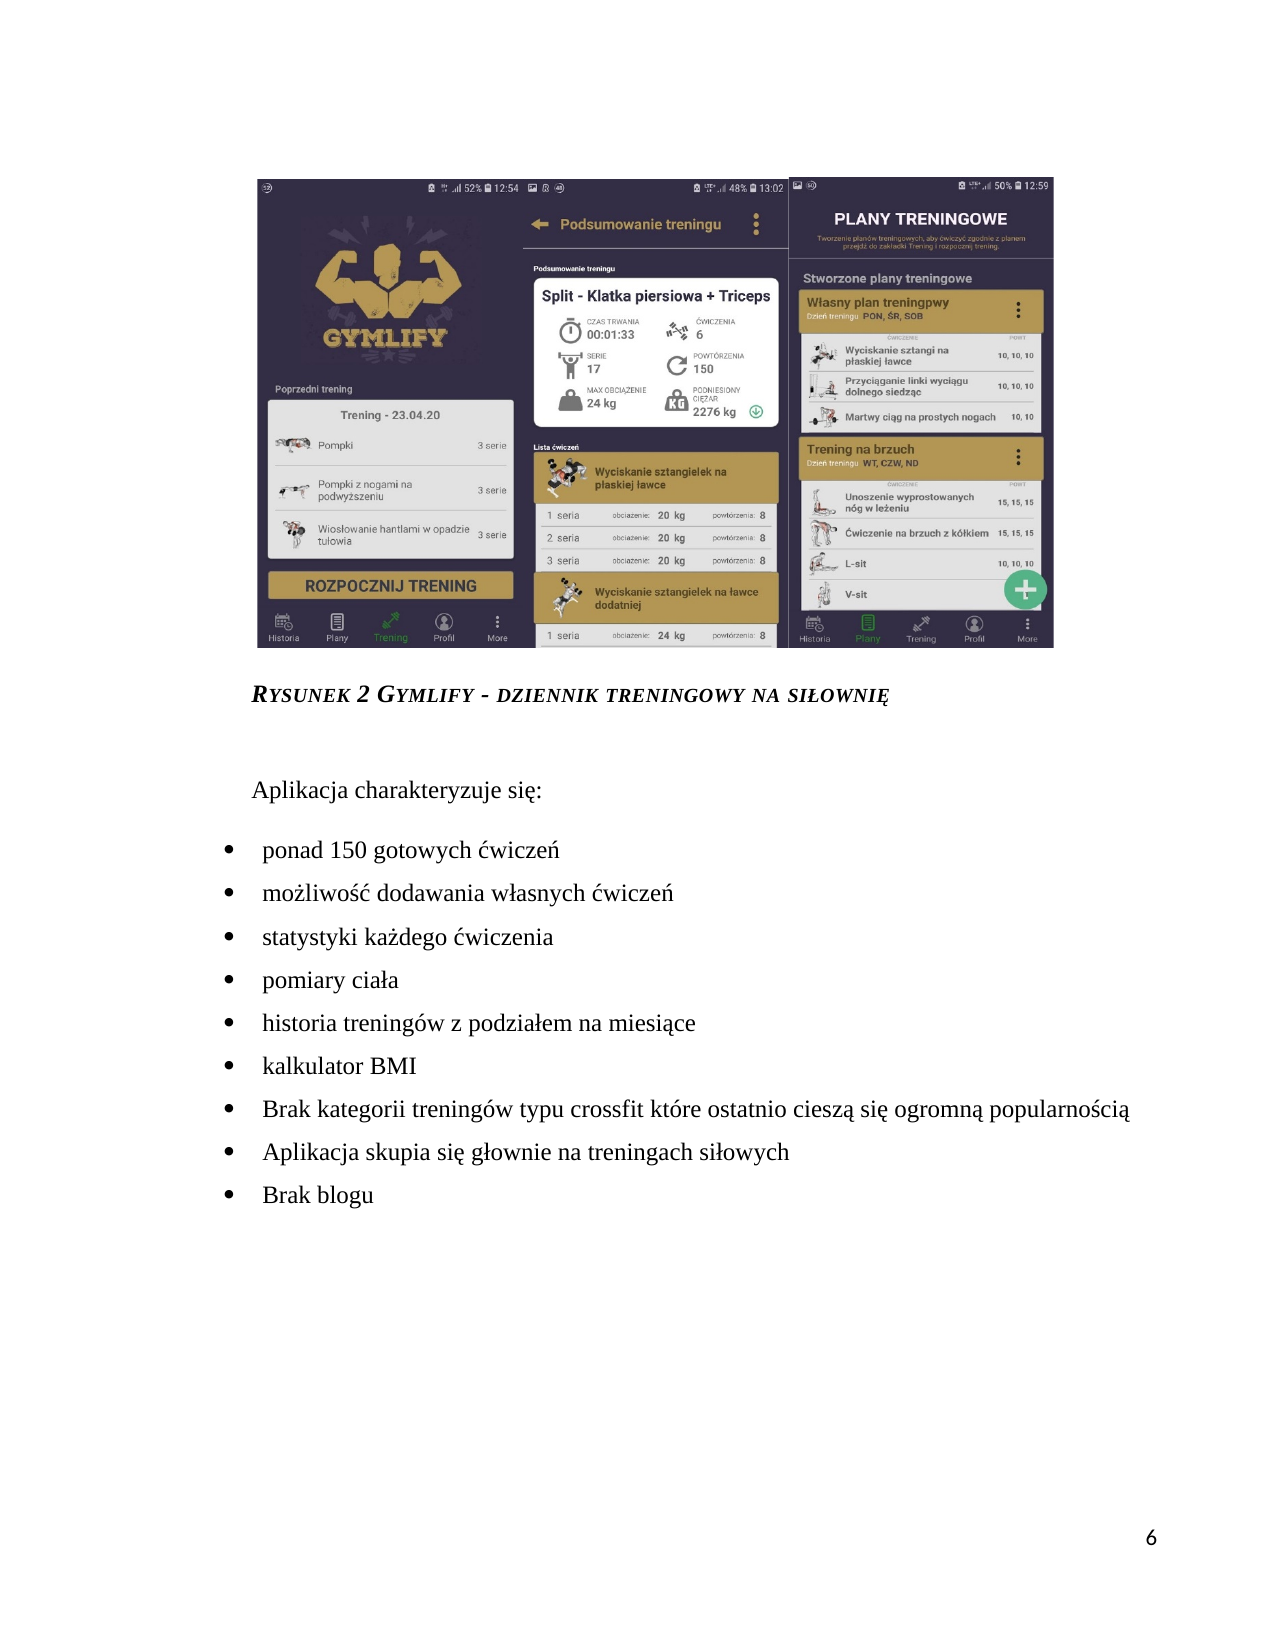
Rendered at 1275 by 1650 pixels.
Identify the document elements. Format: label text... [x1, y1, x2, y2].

list Aplikacja skupia się głownie na treningach siłowych [224, 1137, 1157, 1166]
list statystyki każdego ćwiczenia [224, 922, 1157, 950]
text Rysunek 2 Gymlify - dziennik treningowy na siłownię [177, 679, 1157, 708]
text Aplikacja charakteryzuje się: [177, 776, 1157, 804]
list Brak kategorii treningów typu crossfit które ostatnio cieszą się ogromną popularnością [224, 1094, 1157, 1123]
list kalkulator BMI [224, 1051, 1157, 1080]
list historia treningów z podziałem na miesiące [224, 1008, 1157, 1037]
list możliwość dodawania własnych ćwiczeń [224, 878, 1157, 907]
list pomiary ciała [224, 965, 1157, 993]
list ponad 150 gotowych ćwiczeń [224, 835, 1157, 864]
list Brak blogu [224, 1180, 1157, 1209]
picture [257, 177, 1054, 648]
